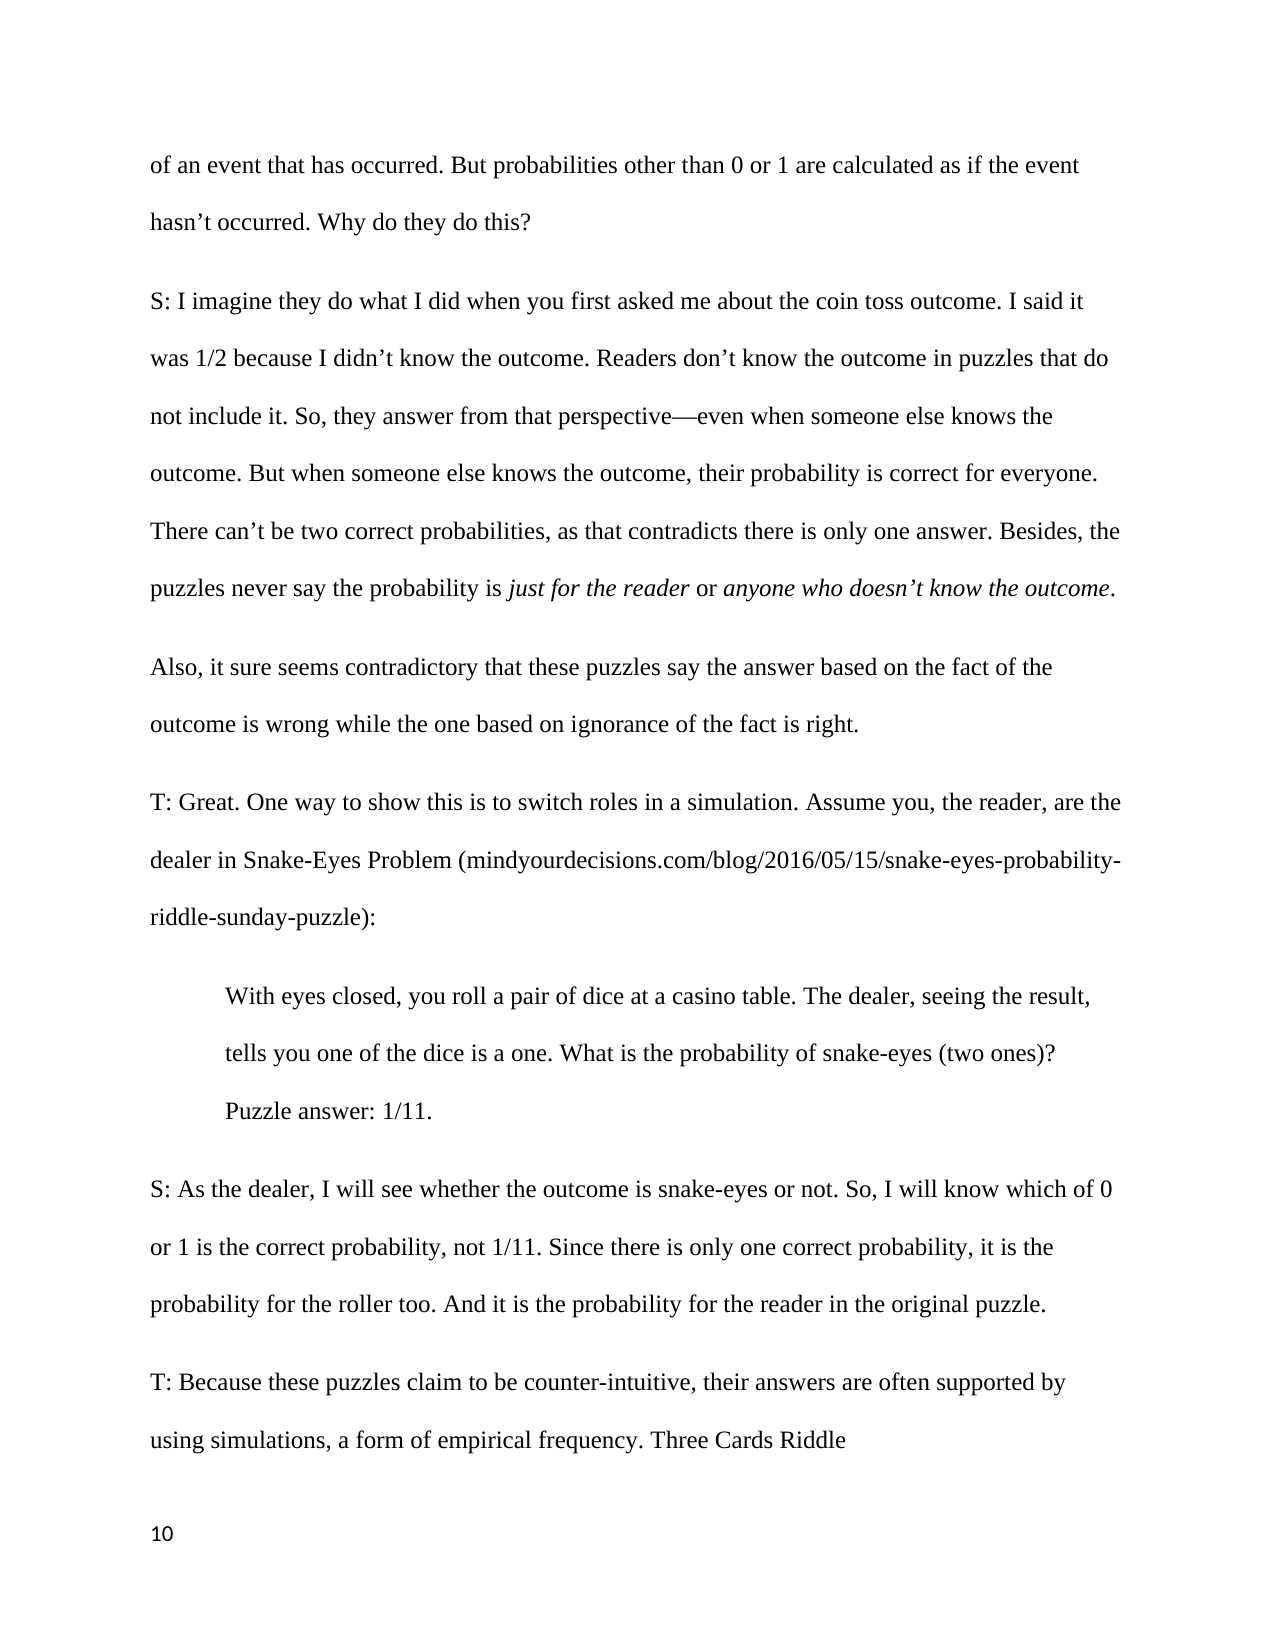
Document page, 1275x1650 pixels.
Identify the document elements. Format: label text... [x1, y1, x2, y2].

text Also, it sure seems contradictory that these puzzles say the answer based on the fact of the outcome is wrong while the one based on ignorance of the fact is right. [150, 652, 1125, 738]
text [150, 1367, 1125, 1454]
text With eyes closed, you roll a pair of dice at a casino table. The dealer, seeing the result, tells you one of the dice is a one. What is the probability of snake-eyes (two ones)? Puzzle answer: 1/11. [225, 981, 1125, 1124]
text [150, 150, 1125, 236]
text S: I imagine they do what I did when you first asked me about the coin toss outcome. I said it was 1/2 because I didn’t know the outcome. Readers don’t know the outcome in puzzles that do not include it. So, they answer from that perspective—even when someone else knows the outcome. But when someone else knows the outcome, their probability is correct for everyone. There can’t be two correct probabilities, as that contradicts there is only one answer. Besides, the puzzles never say the probability is just for the reader or anyone who doesn’t know the outcome. [150, 286, 1125, 602]
text T: Great. One way to show this is to switch roles in a simulation. Assume you, the reader, are the dealer in Snake-Eyes Problem (mindyourdecisions.com/blog/2016/05/15/snake-eyes-probability-riddle-sunday-puzzle): [150, 787, 1125, 931]
text S: As the dealer, I will see whether the outcome is snake-eyes or not. So, I will know which of 0 or 1 is the correct probability, not 1/11. Since there is only one correct probability, it is the probability for the roller too. And it is the probability for the reader in the original puzzle. [150, 1174, 1125, 1318]
